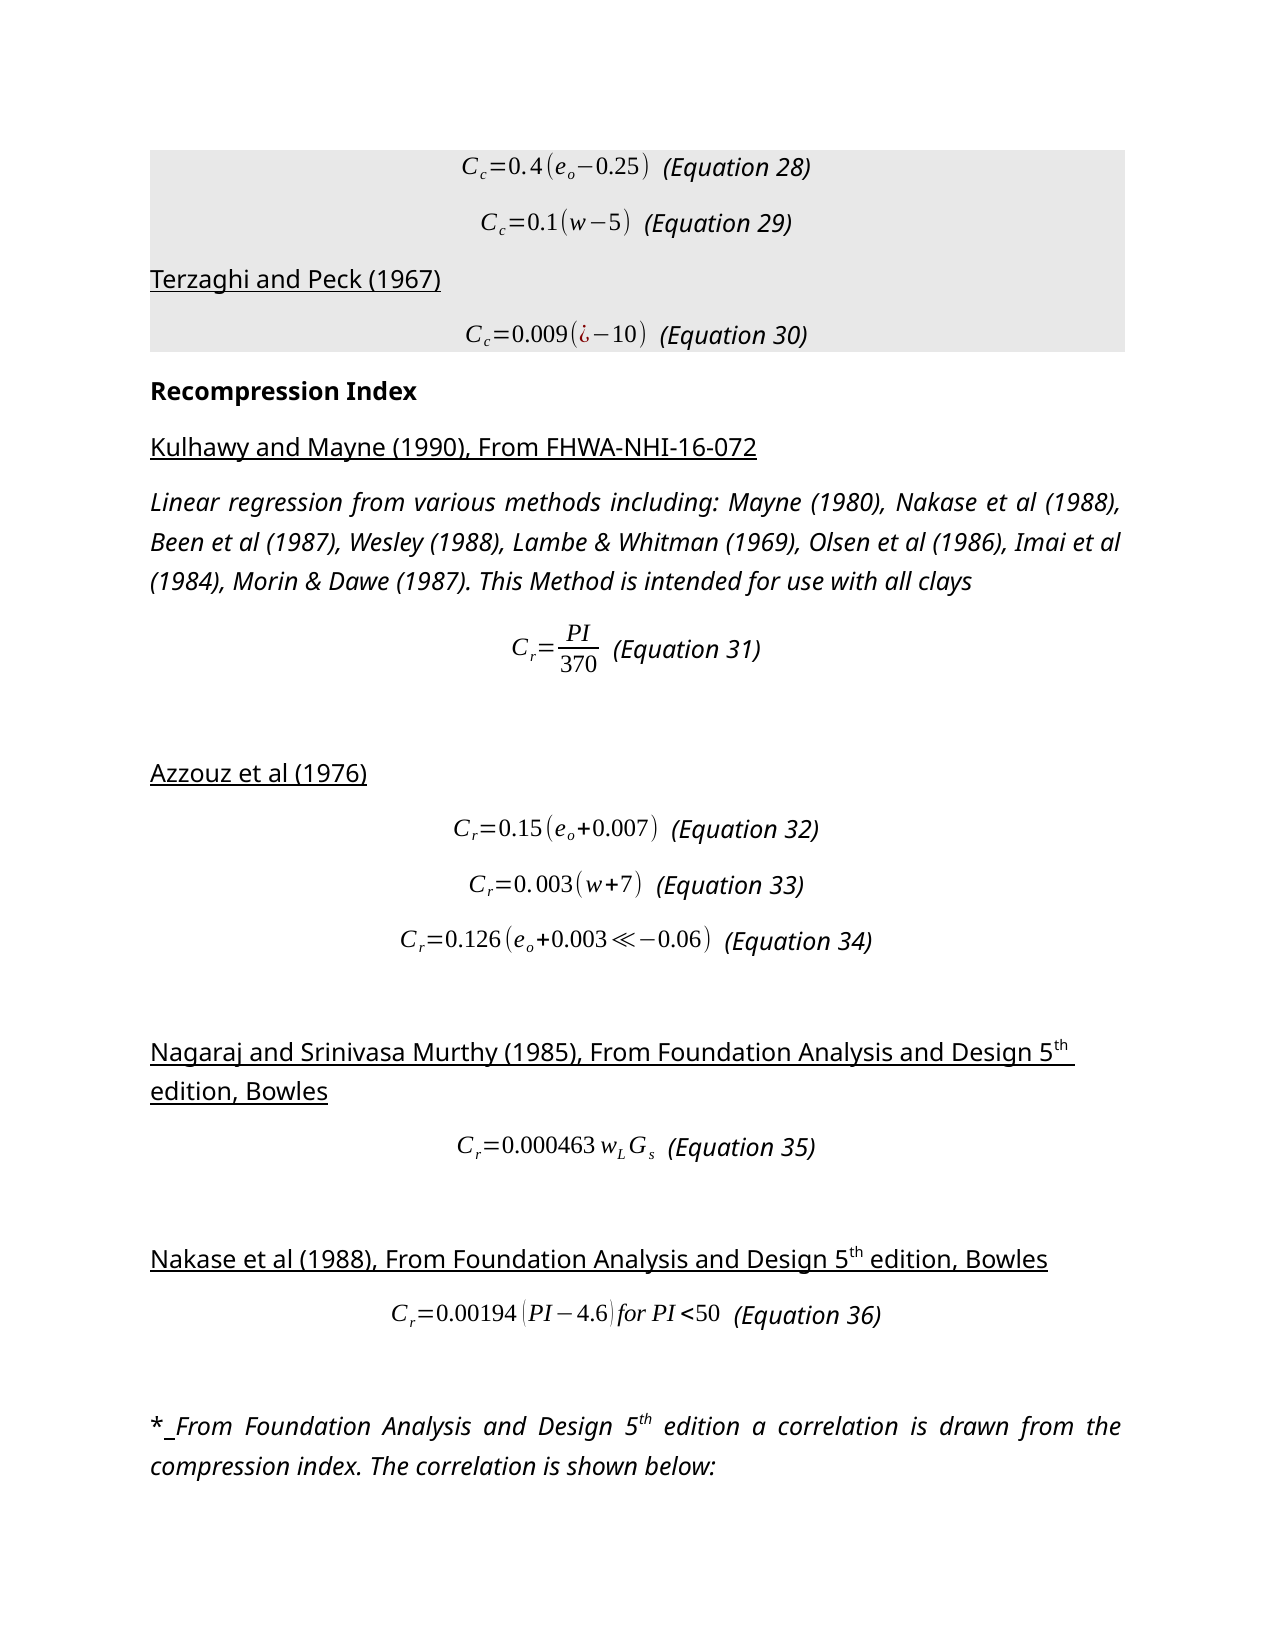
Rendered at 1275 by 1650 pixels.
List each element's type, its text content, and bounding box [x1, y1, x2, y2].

text (Equation 31) [150, 619, 1125, 678]
text Kulhawy and Mayne (1990), From FHWA-NHI-16-072 [150, 429, 1125, 463]
text Recompression Index [150, 373, 1125, 407]
text Terzaghi and Peck (1967) [150, 262, 1125, 296]
text (Equation 36) [150, 1297, 1125, 1331]
text (Equation 33) [150, 867, 1125, 901]
text Azzouz et al (1976) [150, 756, 1125, 790]
text (Equation 34) [150, 923, 1125, 957]
text Nakase et al (1988), From Foundation Analysis and Design 5th edition, Bowles [150, 1242, 1125, 1276]
text (Equation 29) [150, 206, 1125, 240]
text (Equation 32) [150, 812, 1125, 846]
text Linear regression from various methods including: Mayne (1980), Nakase et al (1988), Been et al (1987), Wesley (1988), Lambe & Whitman (1969), Olsen et al (1986), Imai et al (1984), Morin & Dawe (1987). This Method is intended for use with all clays [150, 485, 1125, 597]
text (Equation 35) [150, 1130, 1125, 1164]
text (Equation 28) [150, 150, 1125, 184]
text (Equation 30) [150, 317, 1125, 352]
text * From Foundation Analysis and Design 5th edition a correlation is drawn from the compression index. The correlation is shown below: [150, 1409, 1125, 1482]
text Nagaraj and Srinivasa Murthy (1985), From Foundation Analysis and Design 5th edition, Bowles [150, 1035, 1125, 1108]
